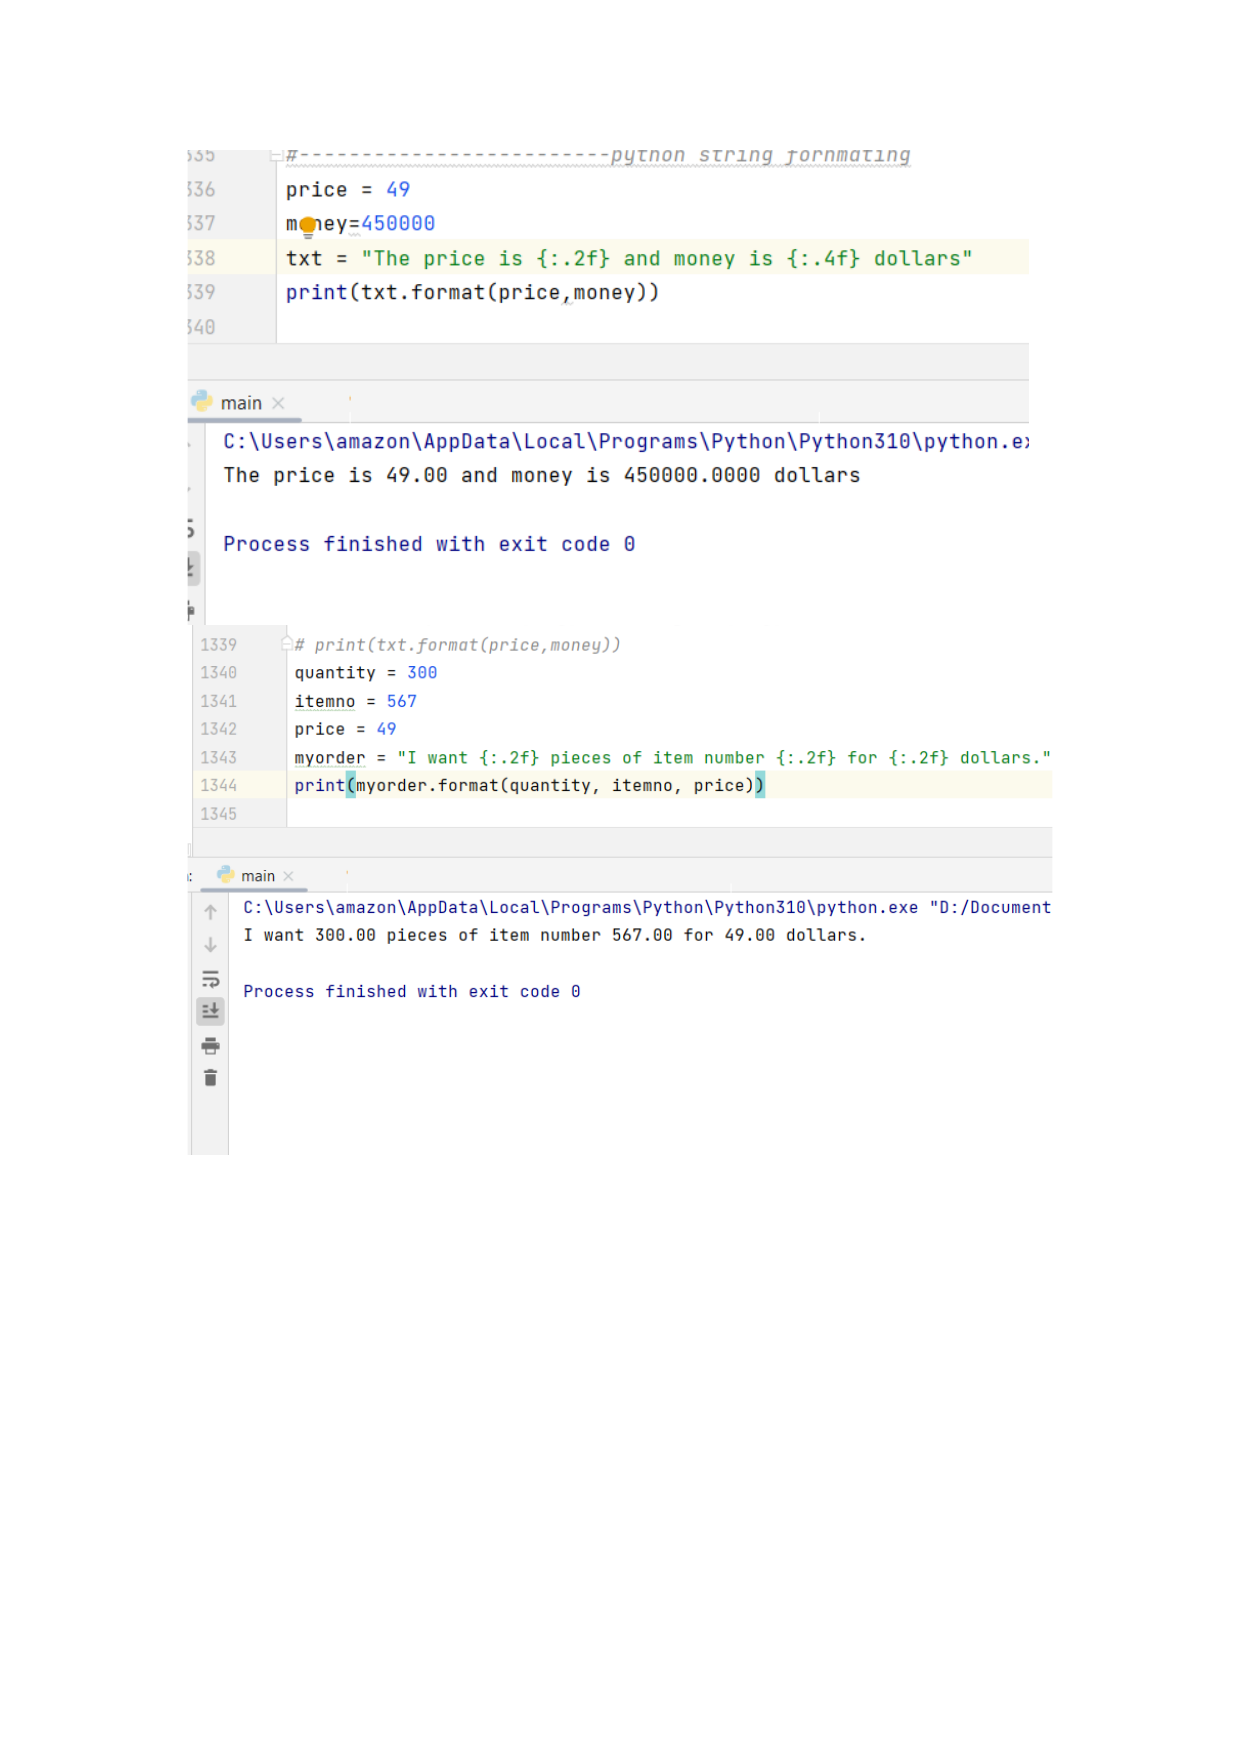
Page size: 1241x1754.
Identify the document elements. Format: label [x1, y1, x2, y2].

picture [187, 150, 1053, 1155]
